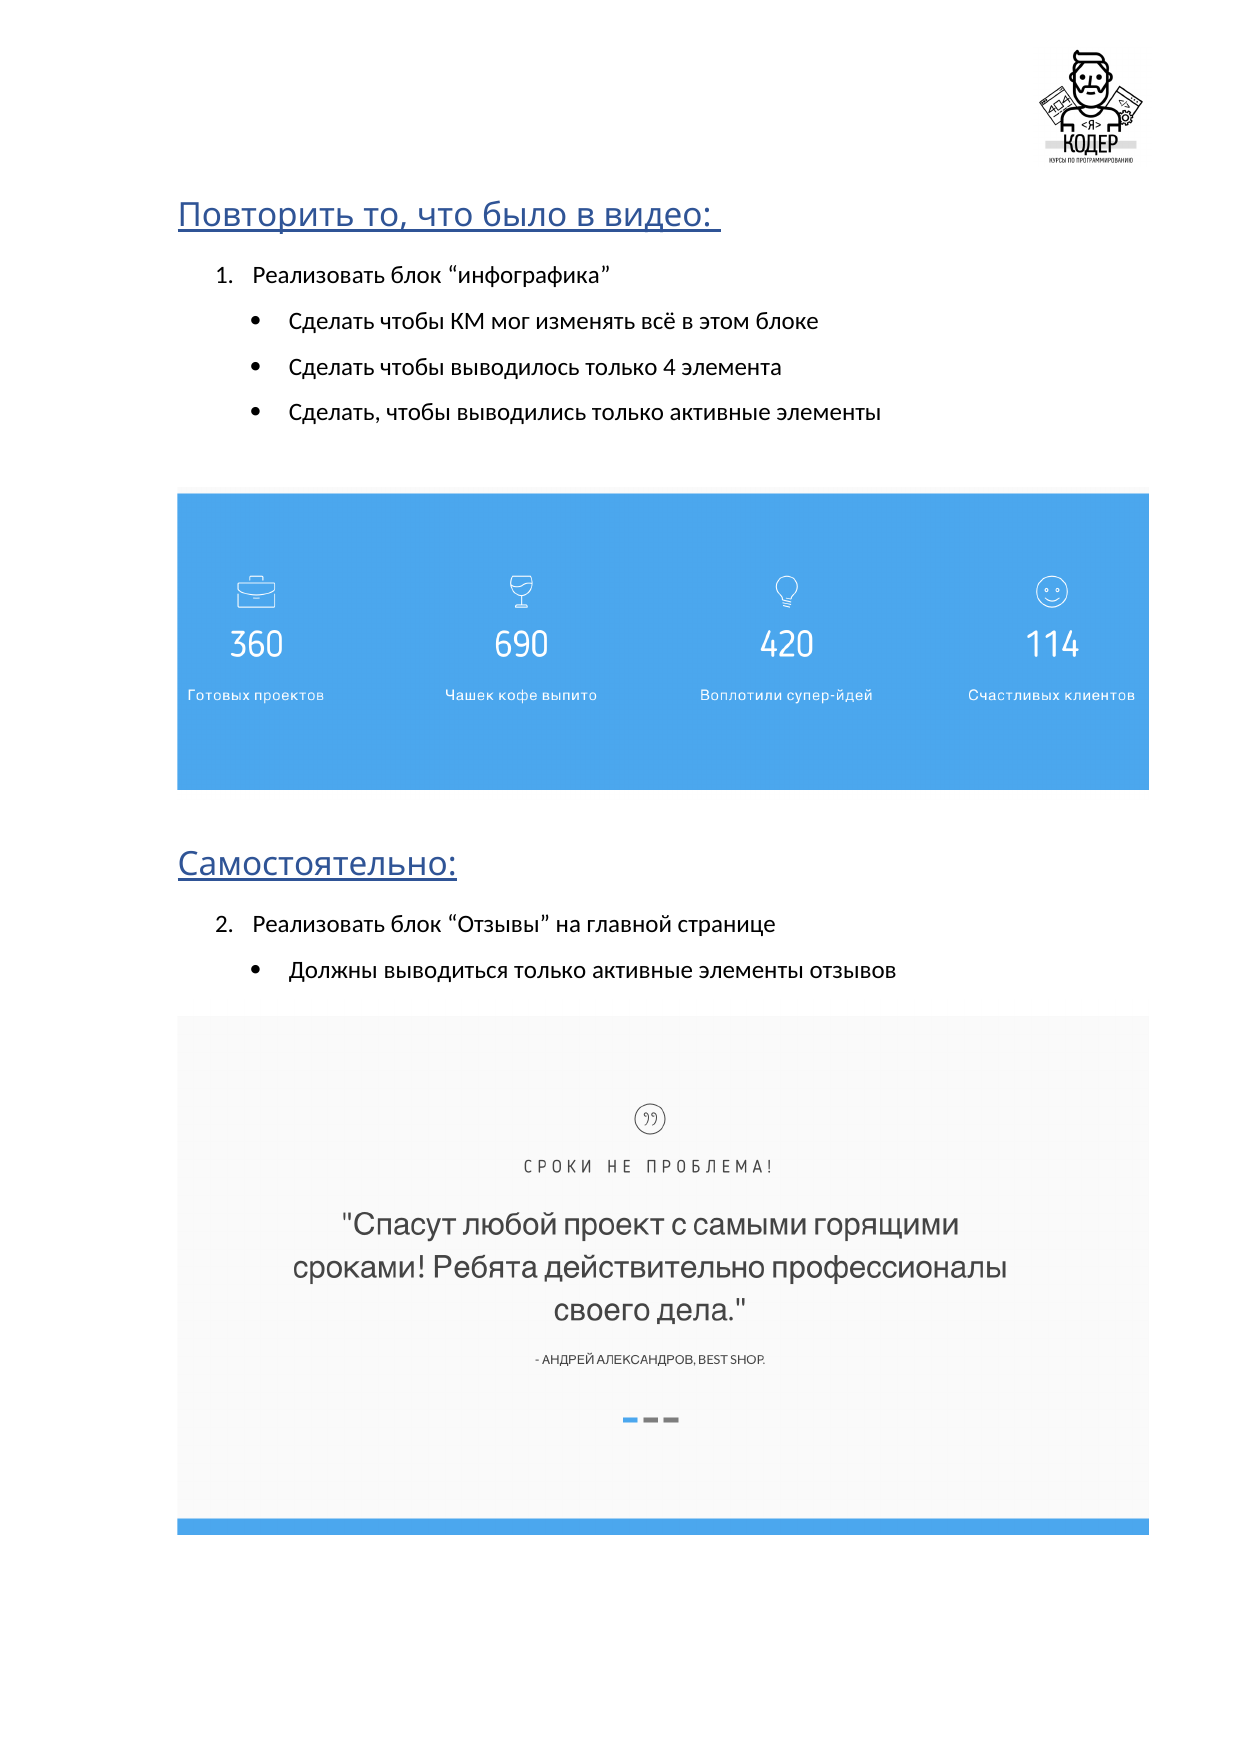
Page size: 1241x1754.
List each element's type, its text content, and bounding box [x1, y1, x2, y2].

subtitle Повторить то, что было в видео: [177, 191, 1152, 237]
list Сделать, чтобы выводились только активные элементы [251, 396, 1152, 427]
list Сделать чтобы выводилось только 4 элемента [251, 351, 1152, 381]
list Реализовать блок “инфографика” [215, 259, 1152, 290]
list Реализовать блок “Отзывы” на главной странице [215, 908, 1152, 938]
picture [1032, 47, 1152, 167]
list Сделать чтобы КМ мог изменять всё в этом блоке [251, 305, 1152, 336]
list Должны выводиться только активные элементы отзывов [251, 954, 1152, 984]
picture [177, 487, 1149, 800]
subtitle Самостоятельно: [177, 840, 1152, 885]
picture [177, 999, 1149, 1535]
